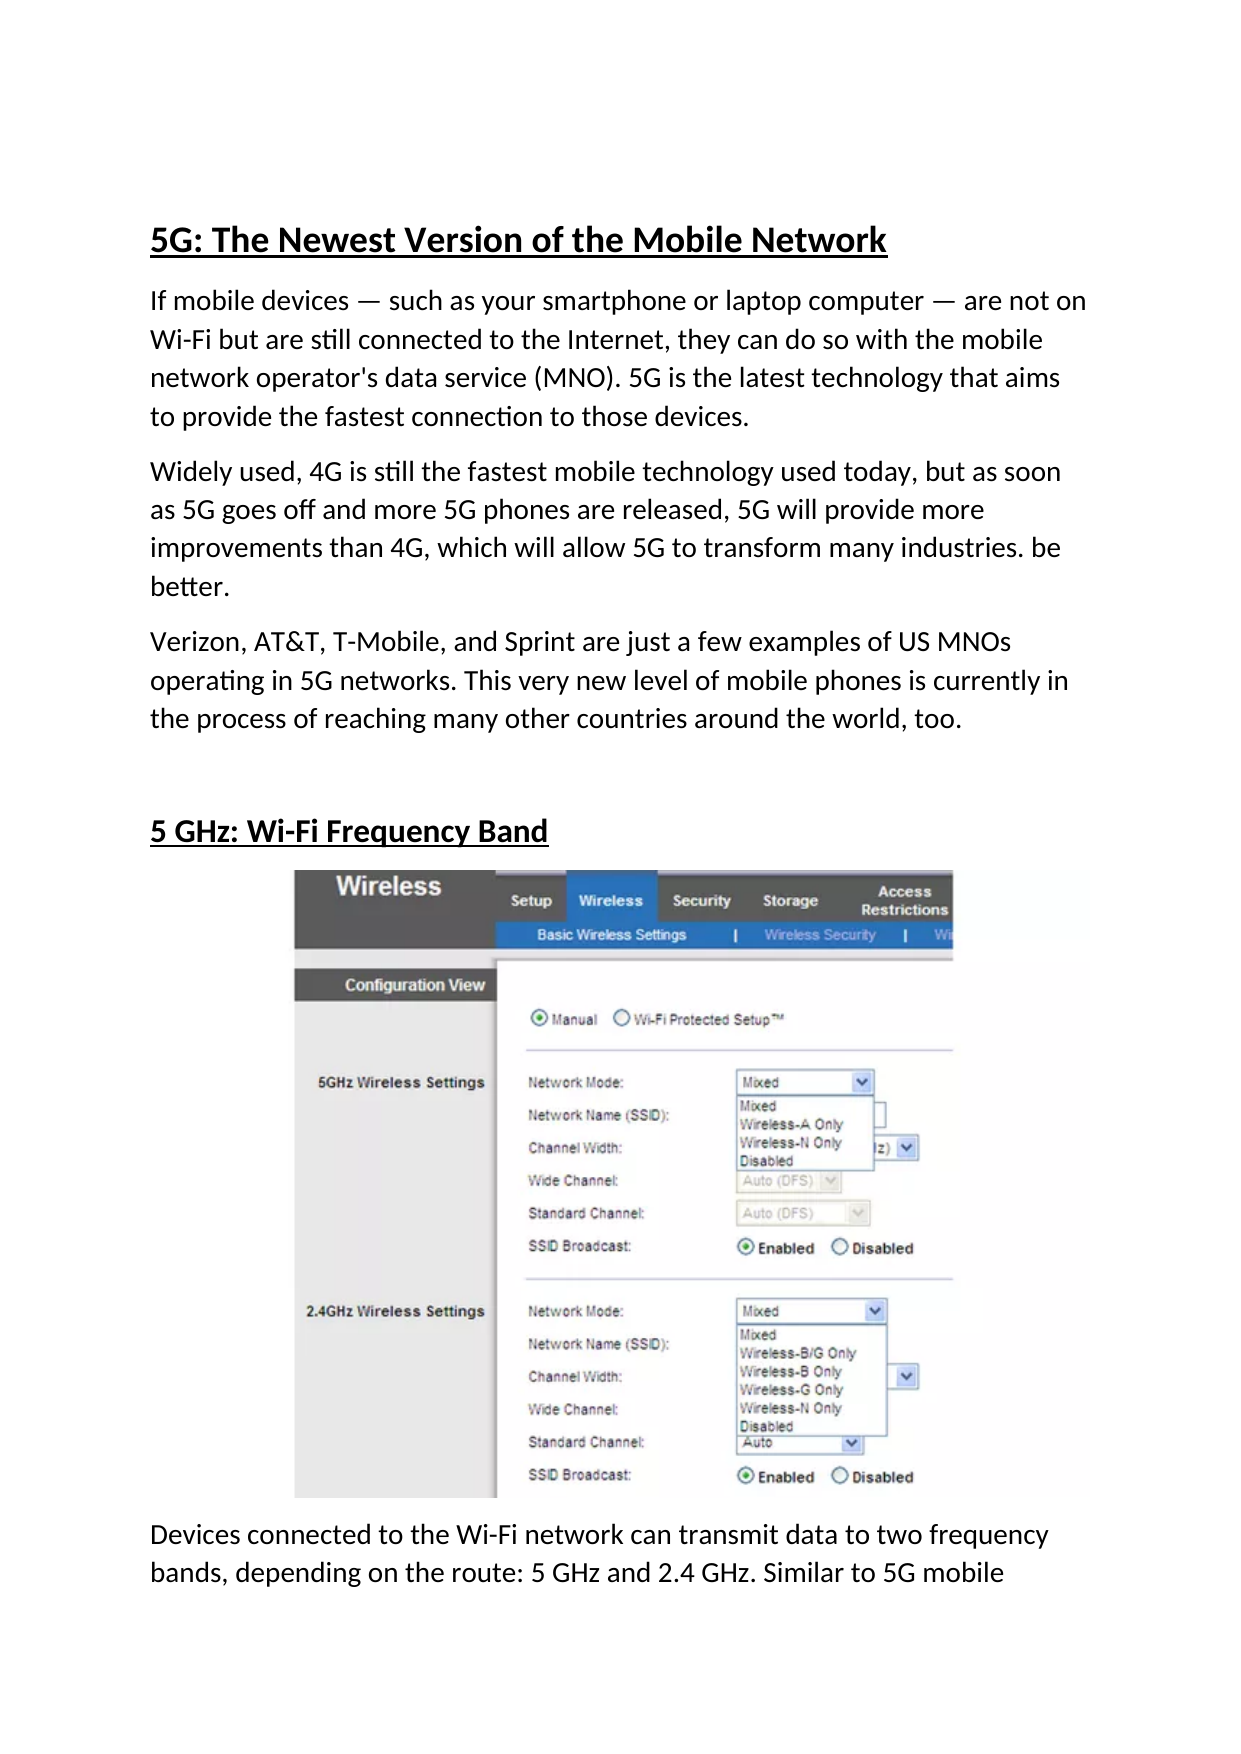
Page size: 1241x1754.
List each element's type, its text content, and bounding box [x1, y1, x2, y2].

text Widely used, 4G is still the fastest mobile technology used today, but as soon as 5G goes off and more 5G phones are released, 5G will provide more improvements than 4G, which will allow 5G to transform many industries. be better. [150, 453, 1090, 604]
text 5G: The Newest Version of the Mobile Network [150, 216, 1090, 262]
text 5 GHz: Wi-Fi Frequency Band [150, 810, 1090, 851]
text Verizon, AT&T, T-Mobile, and Sprint are just a few examples of US MNOs operating in 5G networks. This very new level of mobile phones is currently in the process of reaching many other countries around the world, too. [150, 623, 1090, 736]
text If mobile devices — such as your smartphone or laptop computer — are not on Wi-Fi but are still connected to the Internet, they can do so with the mobile network operator's data service (MNO). 5G is the latest technology that aims to provide the fastest connection to those devices. [150, 282, 1090, 433]
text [150, 1516, 1090, 1590]
picture [150, 870, 1091, 1498]
